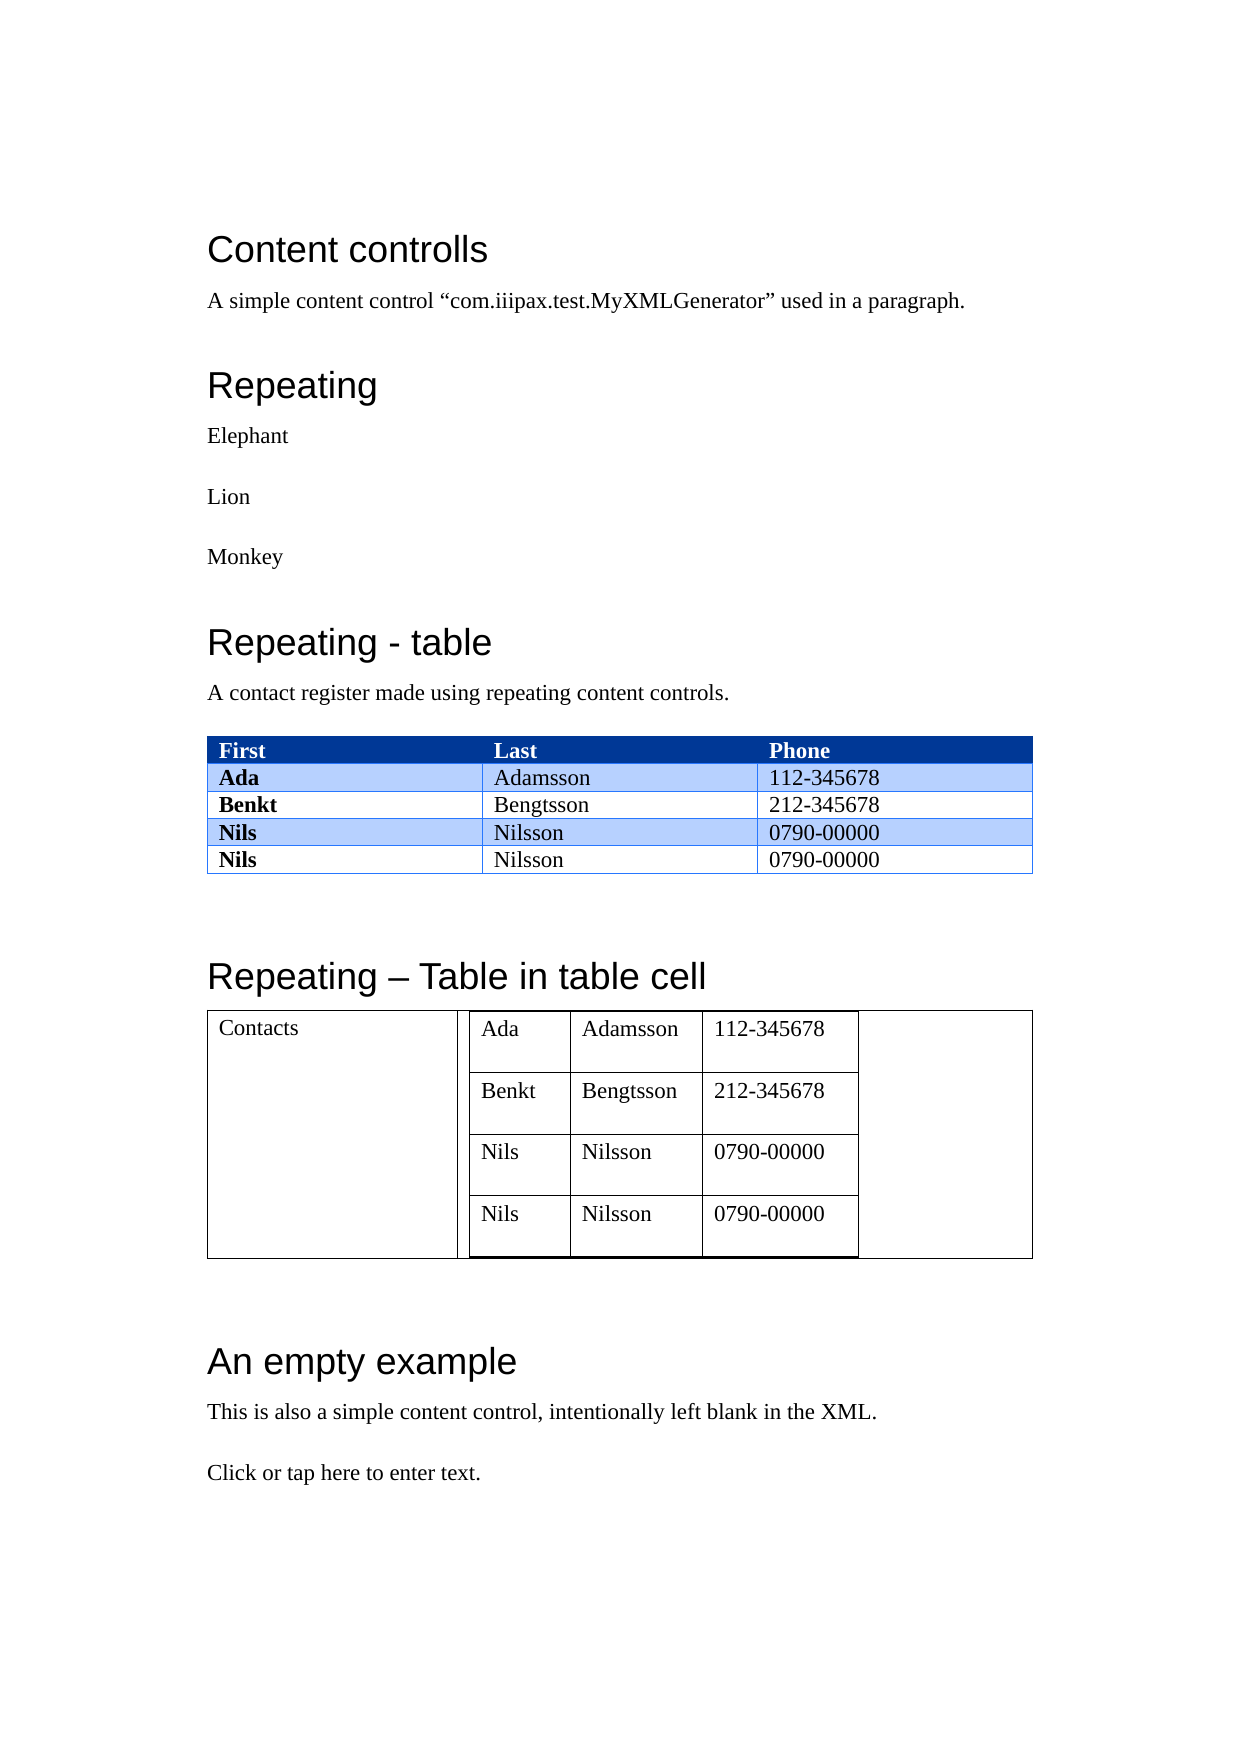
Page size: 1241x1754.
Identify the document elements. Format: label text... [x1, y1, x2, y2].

table_header [703, 1073, 858, 1134]
subtitle Repeating – Table in table cell [207, 954, 1033, 997]
text A simple content control “” used in a paragraph. [207, 283, 1033, 313]
text A contact register made using repeating content controls. [207, 675, 1033, 706]
table_header [470, 1073, 570, 1134]
subtitle An empty example [207, 1339, 1033, 1382]
table_header Contacts [208, 1011, 457, 1258]
table_header [703, 1135, 858, 1195]
table_header [703, 1196, 858, 1256]
table_header First [208, 737, 482, 763]
subtitle Content controlls [207, 227, 1033, 270]
table_header Phone [758, 737, 1032, 763]
table_header [458, 1011, 469, 1258]
table_header [703, 1012, 858, 1072]
text This is also a simple content control, intentionally left blank in the XML. [207, 1394, 1033, 1425]
table_header [571, 1135, 702, 1195]
subtitle Repeating [207, 363, 1033, 406]
subtitle Repeating - table [207, 620, 1033, 663]
table_header [571, 1012, 702, 1072]
table_header [470, 1012, 570, 1072]
table_header [571, 1073, 702, 1134]
table_header [571, 1196, 702, 1256]
table_header [470, 1196, 570, 1256]
table_header [859, 1011, 1032, 1258]
table_header [470, 1135, 570, 1195]
table_header Last [483, 737, 757, 763]
